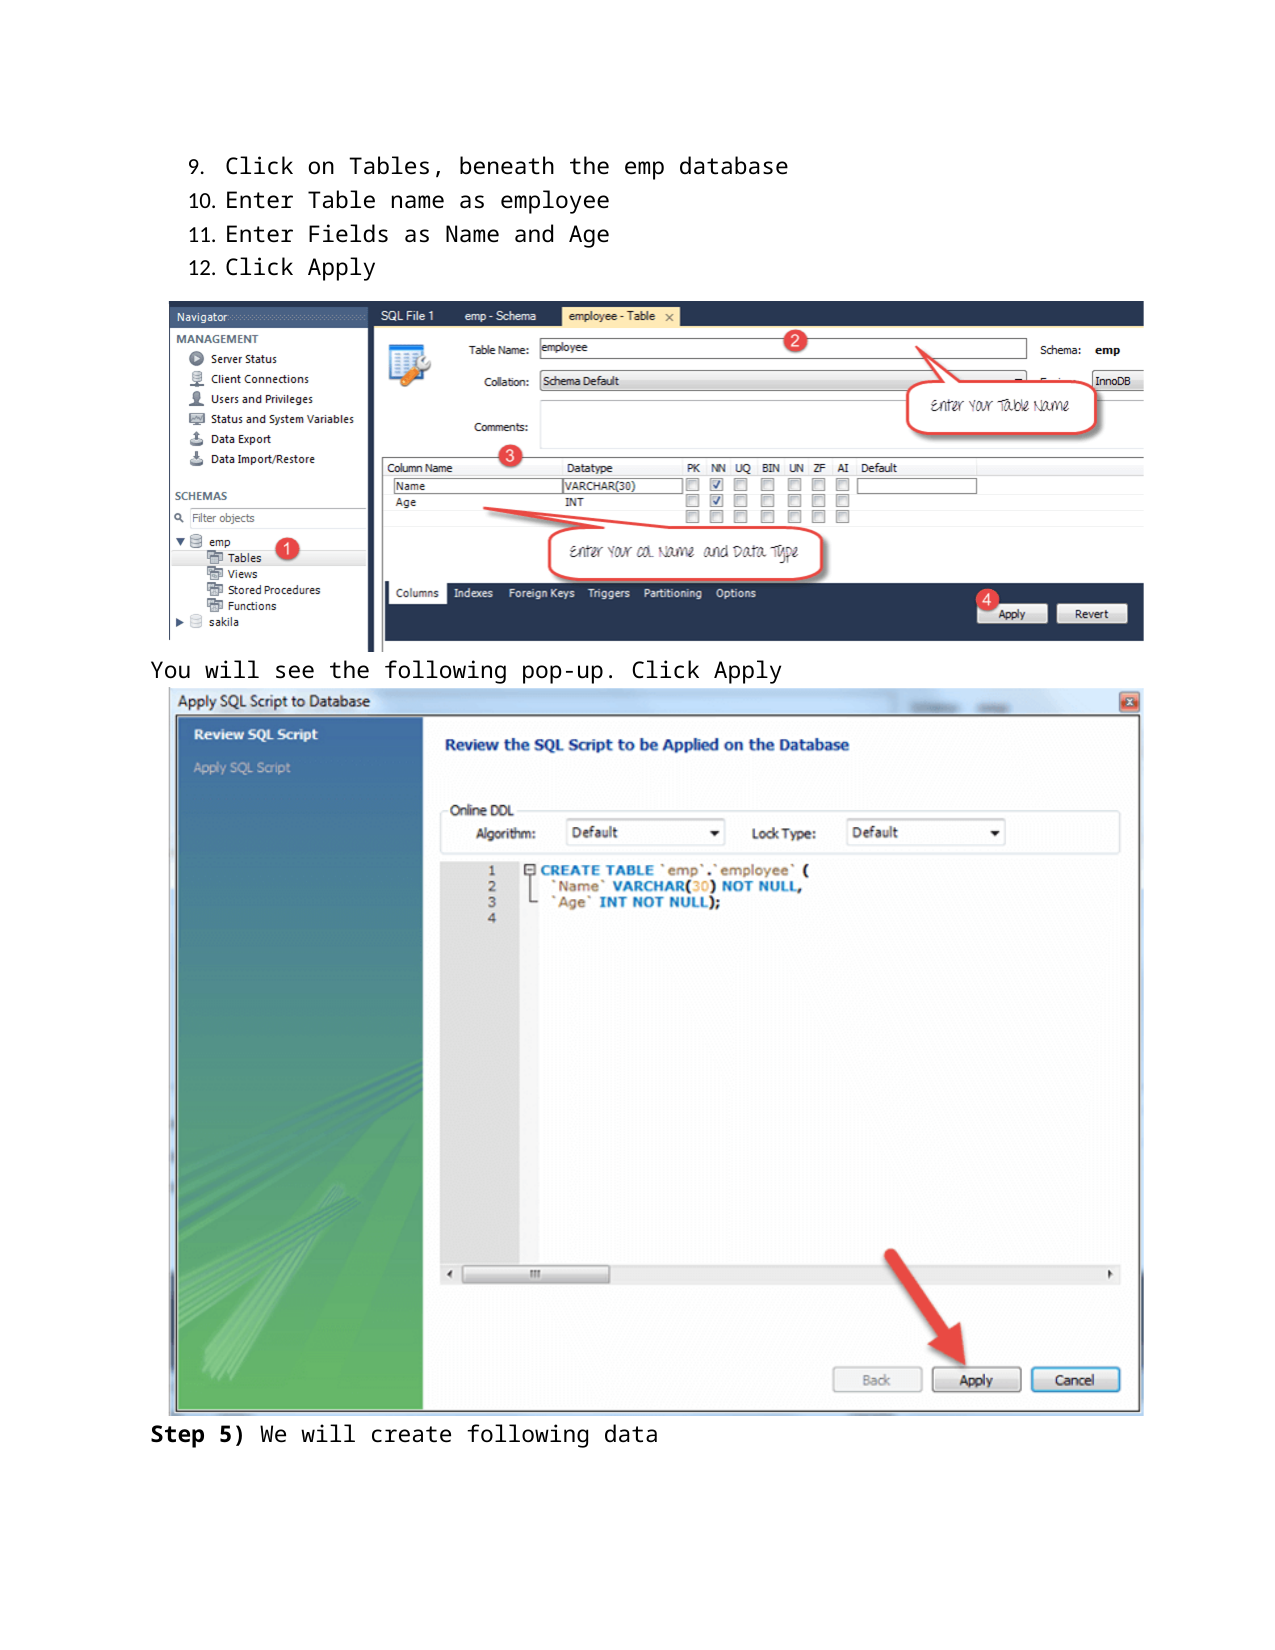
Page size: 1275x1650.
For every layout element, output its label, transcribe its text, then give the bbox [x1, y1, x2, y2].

list Click on Tables, beneath the emp database [187, 150, 1125, 181]
list Click Apply [187, 251, 1125, 282]
text You will see the following pop-up. Click ApplyStep 5) We will create following data [150, 302, 1125, 1449]
list Enter Table name as employee [187, 184, 1125, 215]
list Enter Fields as Name and Age [187, 217, 1125, 249]
